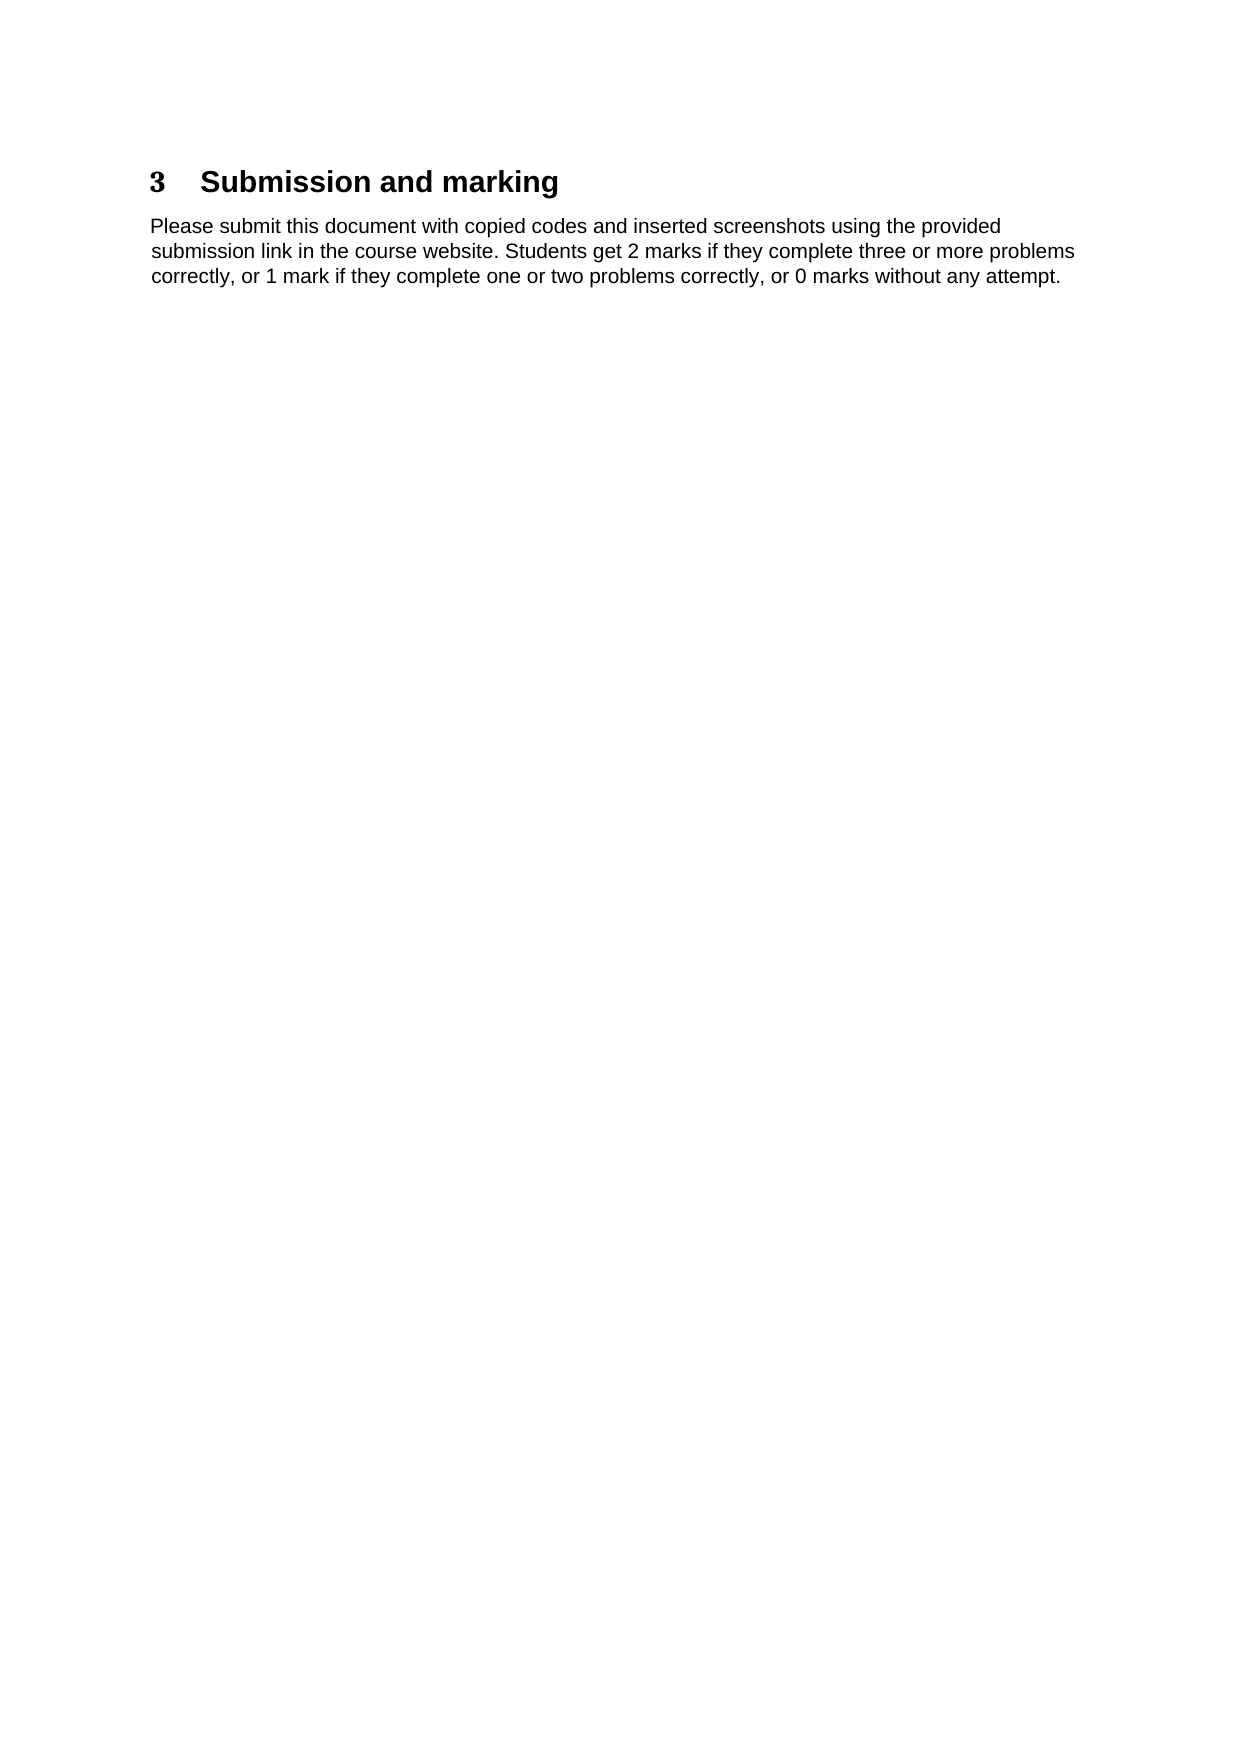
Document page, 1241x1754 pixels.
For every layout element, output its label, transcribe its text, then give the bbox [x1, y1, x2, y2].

subtitle Submission and marking [150, 164, 1101, 200]
text Please submit this document with copied codes and inserted screenshots using the provided submission link in the course website. Students get 2 marks if they complete three or more problems correctly, or 1 mark if they complete one or two problems correctly, or 0 marks without any attempt. [150, 214, 1101, 288]
